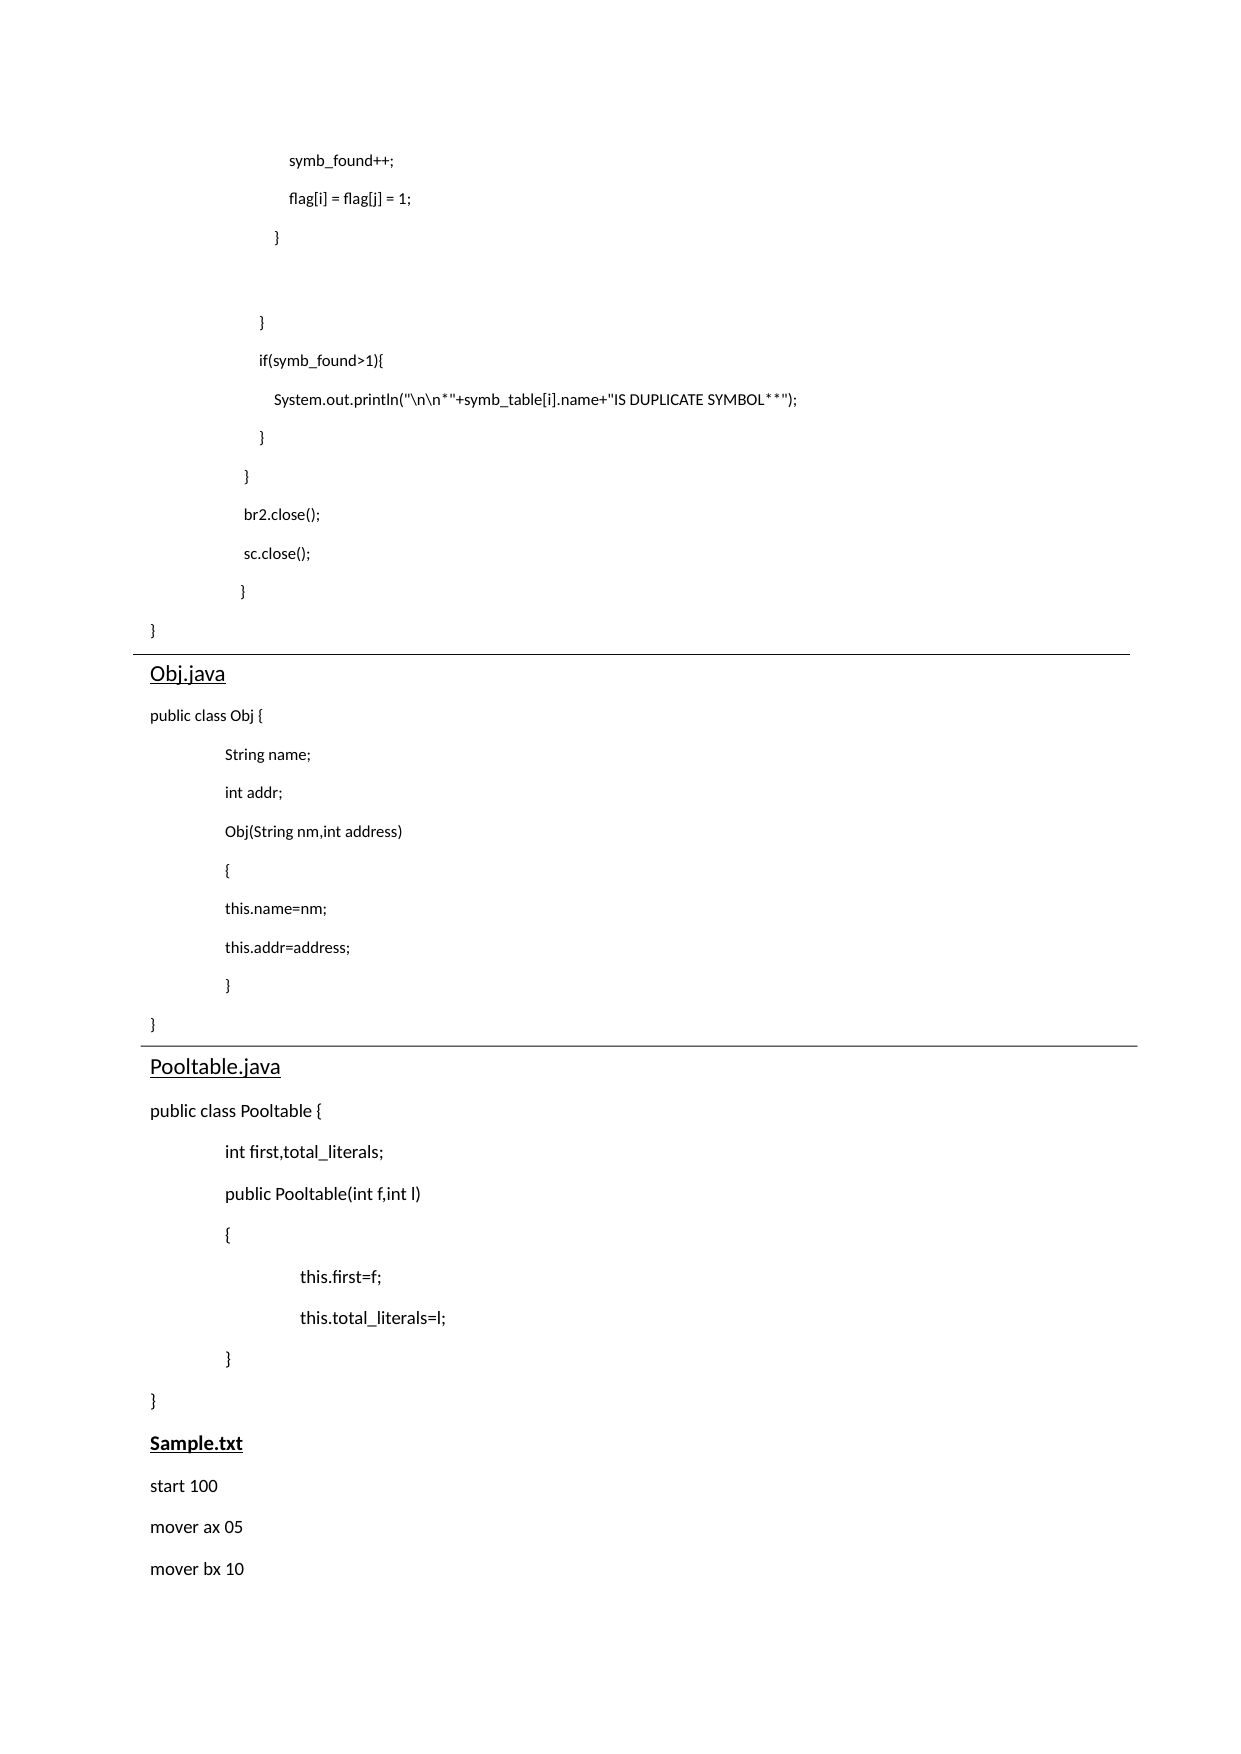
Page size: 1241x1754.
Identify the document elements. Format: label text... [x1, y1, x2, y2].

text start 100 [150, 1474, 1090, 1497]
text String name; [150, 744, 1090, 764]
text sc.close(); [150, 543, 1090, 563]
text { [150, 860, 1090, 880]
text } [150, 312, 1090, 332]
text System.out.println("\n\n*"+symb_table[i].name+"IS DUPLICATE SYMBOL**"); [150, 389, 1090, 409]
text public class Pooltable { [150, 1099, 1090, 1122]
text } [150, 227, 1090, 247]
text int first,total_literals; [150, 1141, 1090, 1164]
text { [150, 1223, 1090, 1246]
text if(symb_found>1){ [150, 350, 1090, 371]
text mover ax 05 [150, 1516, 1090, 1538]
text } [150, 1014, 1090, 1034]
text this.addr=address; [150, 937, 1090, 957]
text flag[i] = flag[j] = 1; [150, 188, 1090, 209]
text Obj(String nm,int address) [150, 821, 1090, 842]
text public class Obj { [150, 706, 1090, 726]
text } [150, 466, 1090, 486]
text Sample.txt [150, 1430, 1090, 1456]
text mover bx 10 [150, 1557, 1090, 1580]
text this.total_literals=l; [150, 1306, 1090, 1329]
text } [150, 975, 1090, 996]
text Pooltable.java [150, 1052, 1090, 1081]
text } [150, 427, 1090, 448]
text Obj.java [150, 659, 1090, 687]
text } [150, 620, 1090, 641]
text symb_found++; [150, 150, 1090, 170]
text } [150, 1347, 1090, 1370]
text } [150, 1389, 1090, 1412]
text } [150, 582, 1090, 602]
text this.first=f; [150, 1265, 1090, 1288]
text int addr; [150, 783, 1090, 803]
text this.name=nm; [150, 898, 1090, 919]
text br2.close(); [150, 504, 1090, 525]
text public Pooltable(int f,int l) [150, 1182, 1090, 1205]
